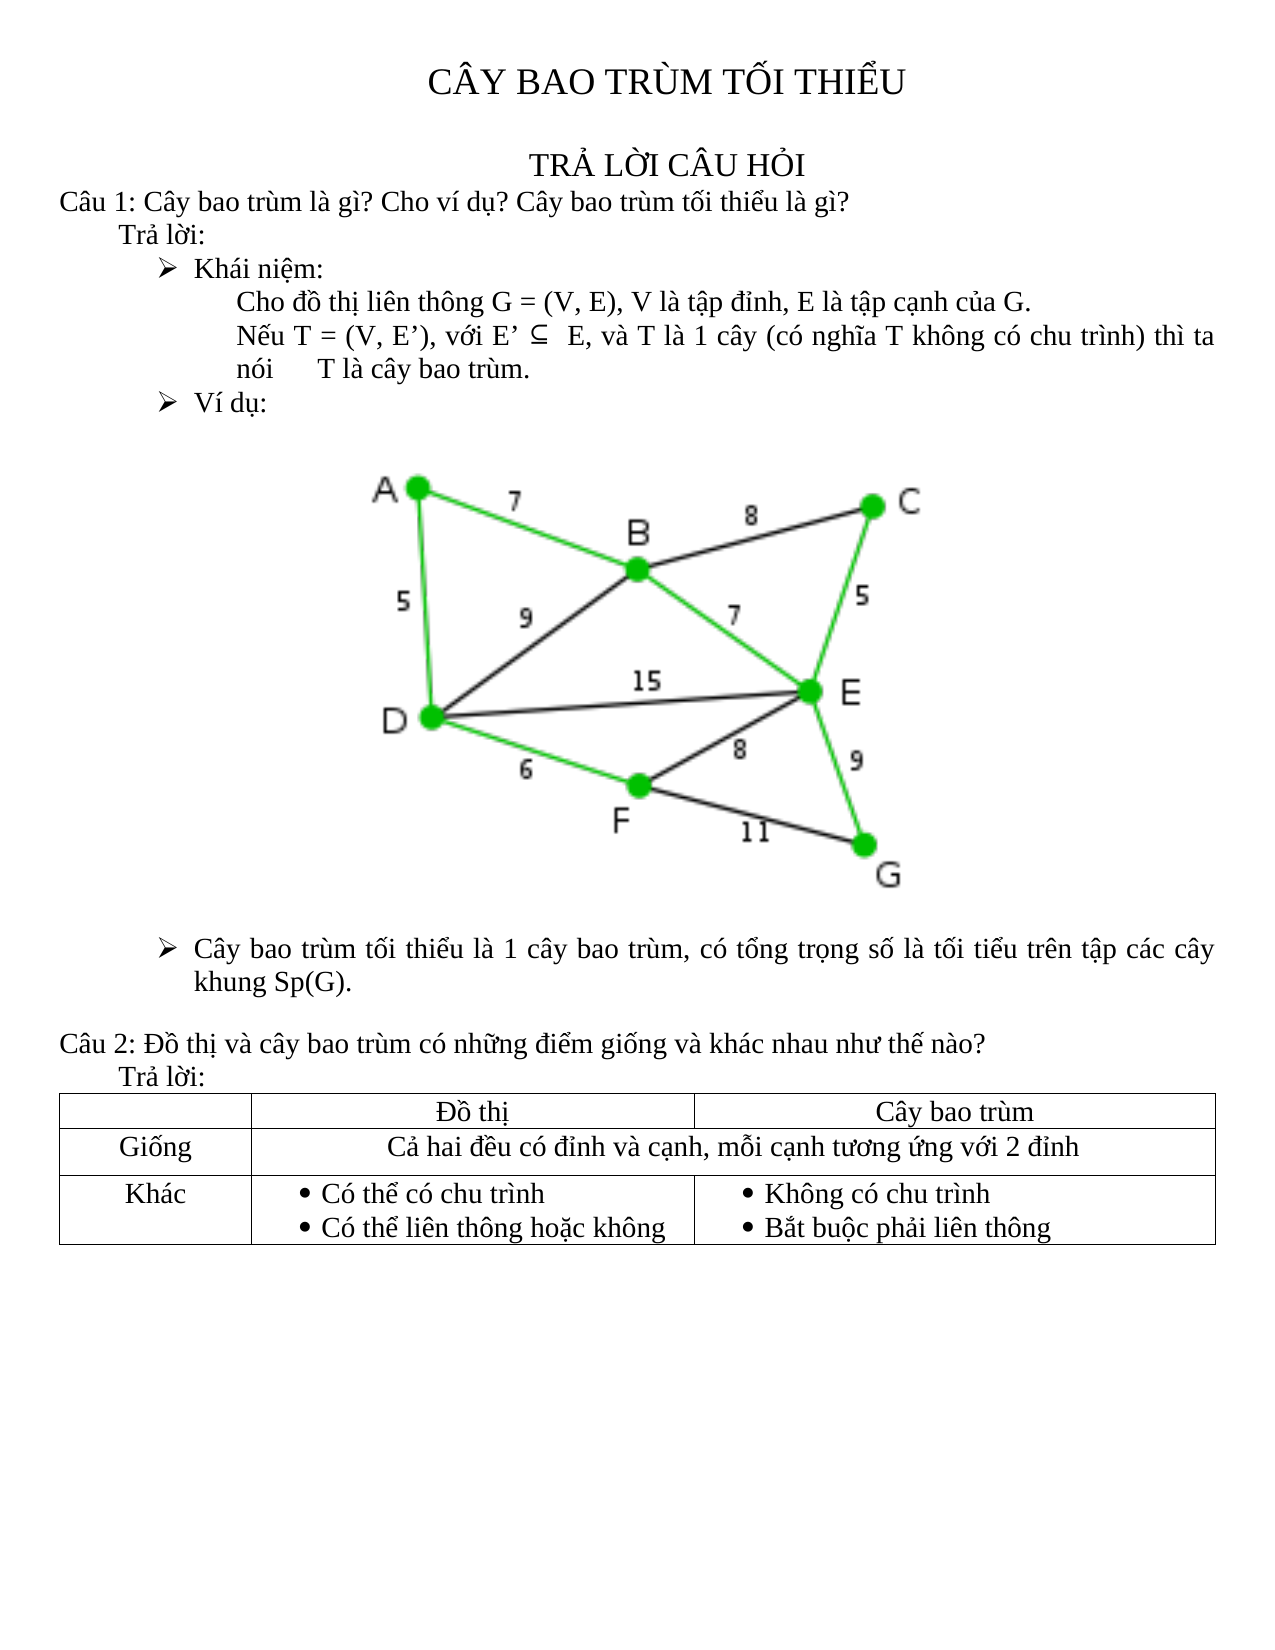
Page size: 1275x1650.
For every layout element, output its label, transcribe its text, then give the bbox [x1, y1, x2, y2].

table_cell Giống [60, 1129, 251, 1175]
table_header Đồ thị [252, 1094, 694, 1128]
table_cell Khác [60, 1176, 251, 1243]
table_cell Cả hai đều có đỉnh và cạnh, mỗi cạnh tương ứng với 2 đỉnh [252, 1129, 1215, 1175]
table_cell Không có chu trình Bắt buộc phải liên thông [695, 1176, 1215, 1243]
list Ví dụ: [156, 385, 1216, 419]
table_header Cây bao trùm [695, 1094, 1215, 1128]
list Khái niệm: [156, 251, 1216, 284]
table_cell Có thể có chu trình Có thể liên thông hoặc không [252, 1176, 694, 1243]
text TRẢ LỜI CÂU HỎI [59, 145, 1216, 184]
text Câu 2: Đồ thị và cây bao trùm có những điểm giống và khác nhau như thế nào? [59, 1026, 1216, 1059]
list Cho đồ thị liên thông G = (V, E), V là tập đỉnh, E là tập cạnh của G. [236, 284, 1216, 318]
picture [359, 452, 929, 931]
table_header [60, 1094, 251, 1128]
list Cây bao trùm tối thiểu là 1 cây bao trùm, có tổng trọng số là tối tiểu trên tập các cây khung Sp(G). [156, 931, 1216, 998]
text Trả lời: [59, 1059, 1216, 1093]
text Câu 1: Cây bao trùm là gì? Cho ví dụ? Cây bao trùm tối thiểu là gì? [59, 184, 1216, 217]
text CÂY BAO TRÙM TỐI THIỂU [59, 59, 1216, 102]
text Trả lời: [59, 217, 1216, 251]
list Nếu T = (V, E’), với E’ E, và T là 1 cây (có nghĩa T không có chu trình) thì ta nói T là cây bao trùm. [236, 318, 1216, 385]
